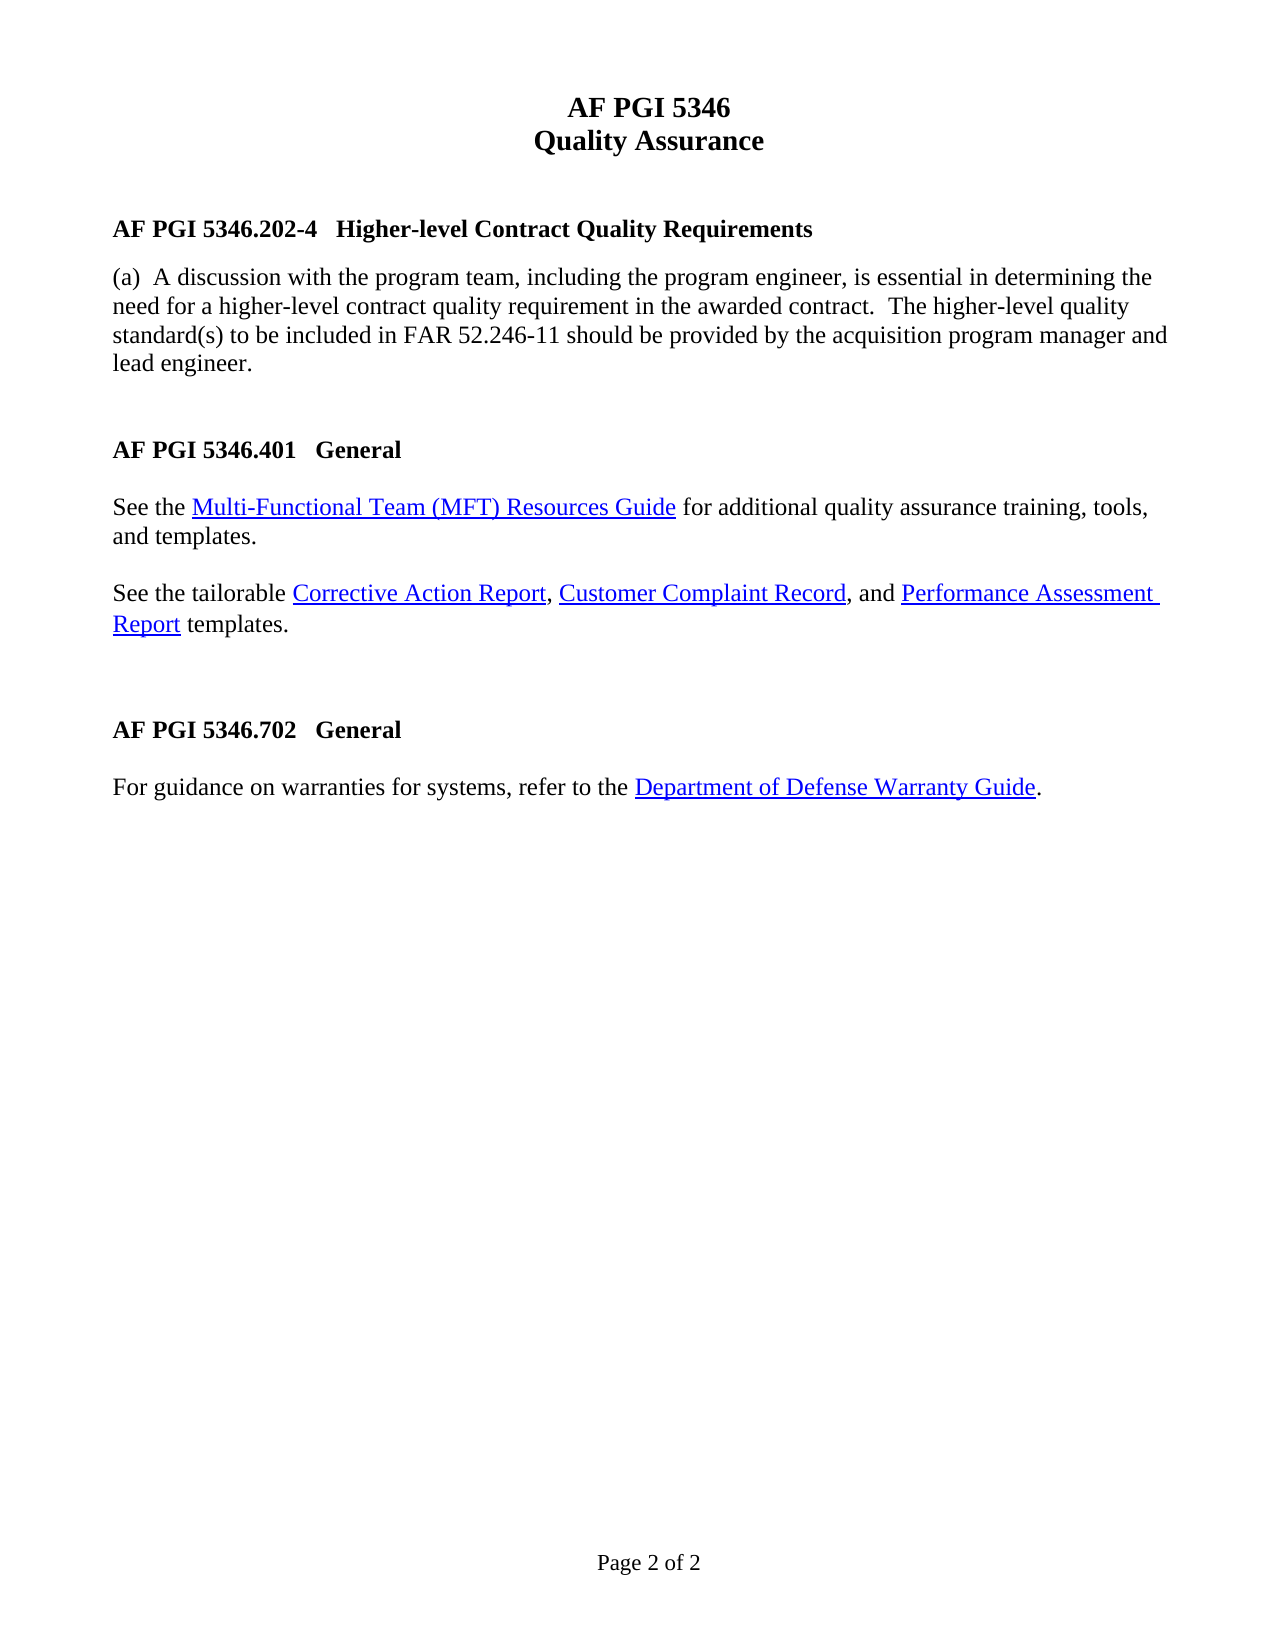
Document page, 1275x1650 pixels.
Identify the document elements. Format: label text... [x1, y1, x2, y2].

text Quality Assurance [112, 123, 1185, 157]
text For guidance on warranties for systems, refer to the Department of Defense Warranty Guide. [112, 772, 1185, 801]
text (a) A discussion with the program team, including the program engineer, is essential in determining the need for a higher-level contract quality requirement in the awarded contract. The higher-level quality standard(s) to be included in FAR 52.246-11 should be provided by the acquisition program manager and lead engineer. [112, 262, 1185, 377]
text AF PGI 5346 [112, 90, 1185, 123]
text AF PGI 5346.401 General [112, 435, 1185, 463]
text AF PGI 5346.202-4 Higher-level Contract Quality Requirements [112, 214, 1185, 243]
text See the tailorable Corrective Action Report, Customer Complaint Record, and Performance Assessment Report templates. [112, 578, 1185, 638]
text AF PGI 5346.702 General [112, 715, 1185, 743]
text See the Multi-Functional Team (MFT) Resources Guide for additional quality assurance training, tools, and templates. [112, 492, 1185, 550]
